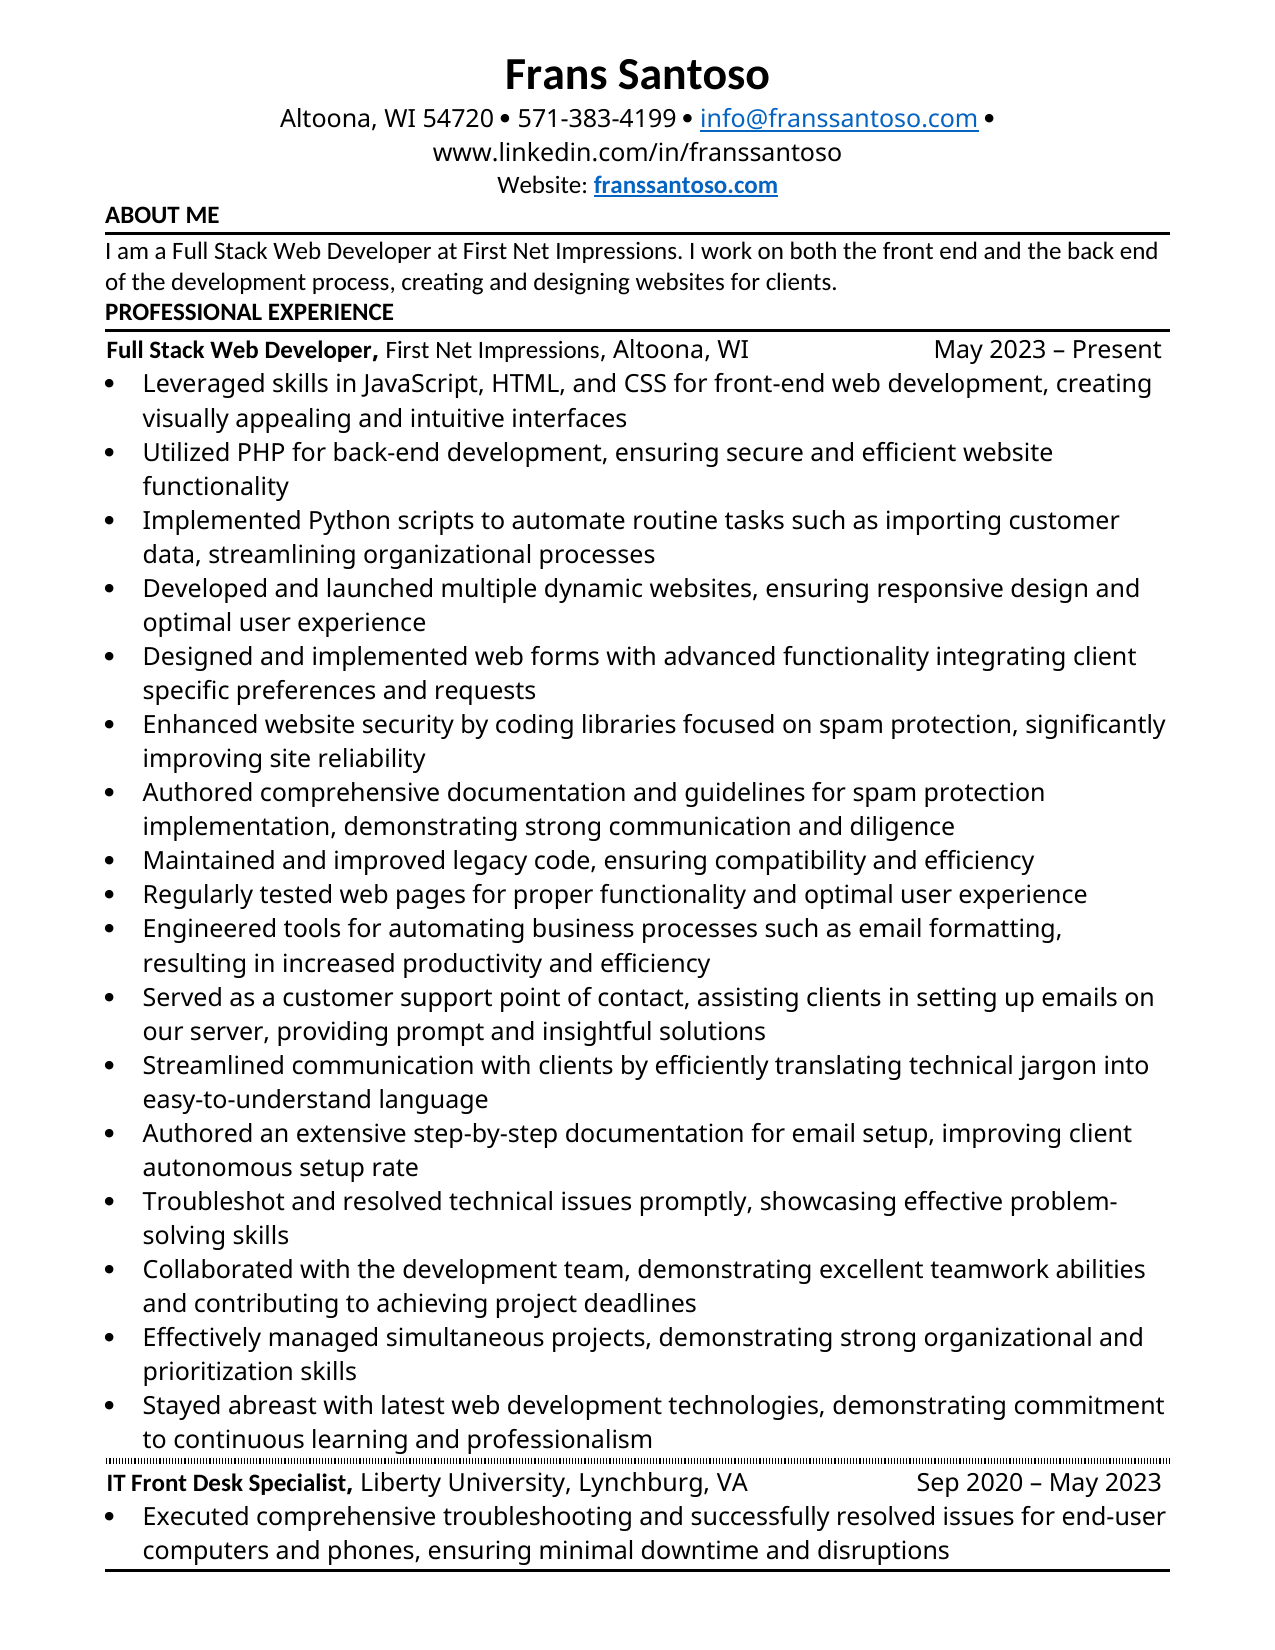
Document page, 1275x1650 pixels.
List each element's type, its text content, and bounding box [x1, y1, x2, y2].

list Regularly tested web pages for proper functionality and optimal user experience [105, 877, 1170, 911]
table_header Full Stack Web Developer, First Net Impressions, Altoona, WI [95, 332, 882, 366]
text Altoona, WI 54720 571-383-4199 info@franssantoso.com www.linkedin.com/in/franssantoso [105, 101, 1170, 169]
list Authored comprehensive documentation and guidelines for spam protection implementation, demonstrating strong communication and diligence [105, 775, 1170, 843]
list Streamlined communication with clients by efficiently translating technical jargon into easy-to-understand language [105, 1047, 1170, 1116]
text Website: franssantoso.com [105, 169, 1170, 199]
list Utilized PHP for back-end development, ensuring secure and efficient website functionality [105, 434, 1170, 502]
list Served as a customer support point of contact, assisting clients in setting up emails on our server, providing prompt and insightful solutions [105, 979, 1170, 1047]
table_header May 2023 – Present [883, 332, 1173, 366]
list Stayed abreast with latest web development technologies, demonstrating commitment to continuous learning and professionalism [105, 1388, 1170, 1464]
list Implemented Python scripts to automate routine tasks such as importing customer data, streamlining organizational processes [105, 502, 1170, 571]
list Designed and implemented web forms with advanced functionality integrating client specific preferences and requests [105, 639, 1170, 707]
list Leveraged skills in JavaScript, HTML, and CSS for front-end web development, creating visually appealing and intuitive interfaces [105, 366, 1170, 434]
list Maintained and improved legacy code, ensuring compatibility and efficiency [105, 843, 1170, 877]
list Authored an extensive step-by-step documentation for email setup, improving client autonomous setup rate [105, 1116, 1170, 1184]
table_header Sep 2020 – May 2023 [883, 1465, 1173, 1498]
list Engineered tools for automating business processes such as email formatting, resulting in increased productivity and efficiency [105, 911, 1170, 979]
text I am a Full Stack Web Developer at First Net Impressions. I work on both the front end and the back end of the development process, creating and designing websites for clients. [105, 235, 1170, 296]
list Developed and launched multiple dynamic websites, ensuring responsive design and optimal user experience [105, 571, 1170, 639]
list Effectively managed simultaneous projects, demonstrating strong organizational and prioritization skills [105, 1320, 1170, 1388]
text PROFESSIONAL EXPERIENCE [105, 296, 1170, 329]
list Troubleshot and resolved technical issues promptly, showcasing effective problem-solving skills [105, 1184, 1170, 1252]
table_header IT Front Desk Specialist, Liberty University, Lynchburg, VA [95, 1465, 882, 1498]
text ABOUT ME [105, 199, 1170, 232]
list Executed comprehensive troubleshooting and successfully resolved issues for end-user computers and phones, ensuring minimal downtime and disruptions [105, 1498, 1170, 1569]
list Enhanced website security by coding libraries focused on spam protection, significantly improving site reliability [105, 707, 1170, 775]
text Frans Santoso [105, 45, 1170, 101]
list Collaborated with the development team, demonstrating excellent teamwork abilities and contributing to achieving project deadlines [105, 1252, 1170, 1320]
